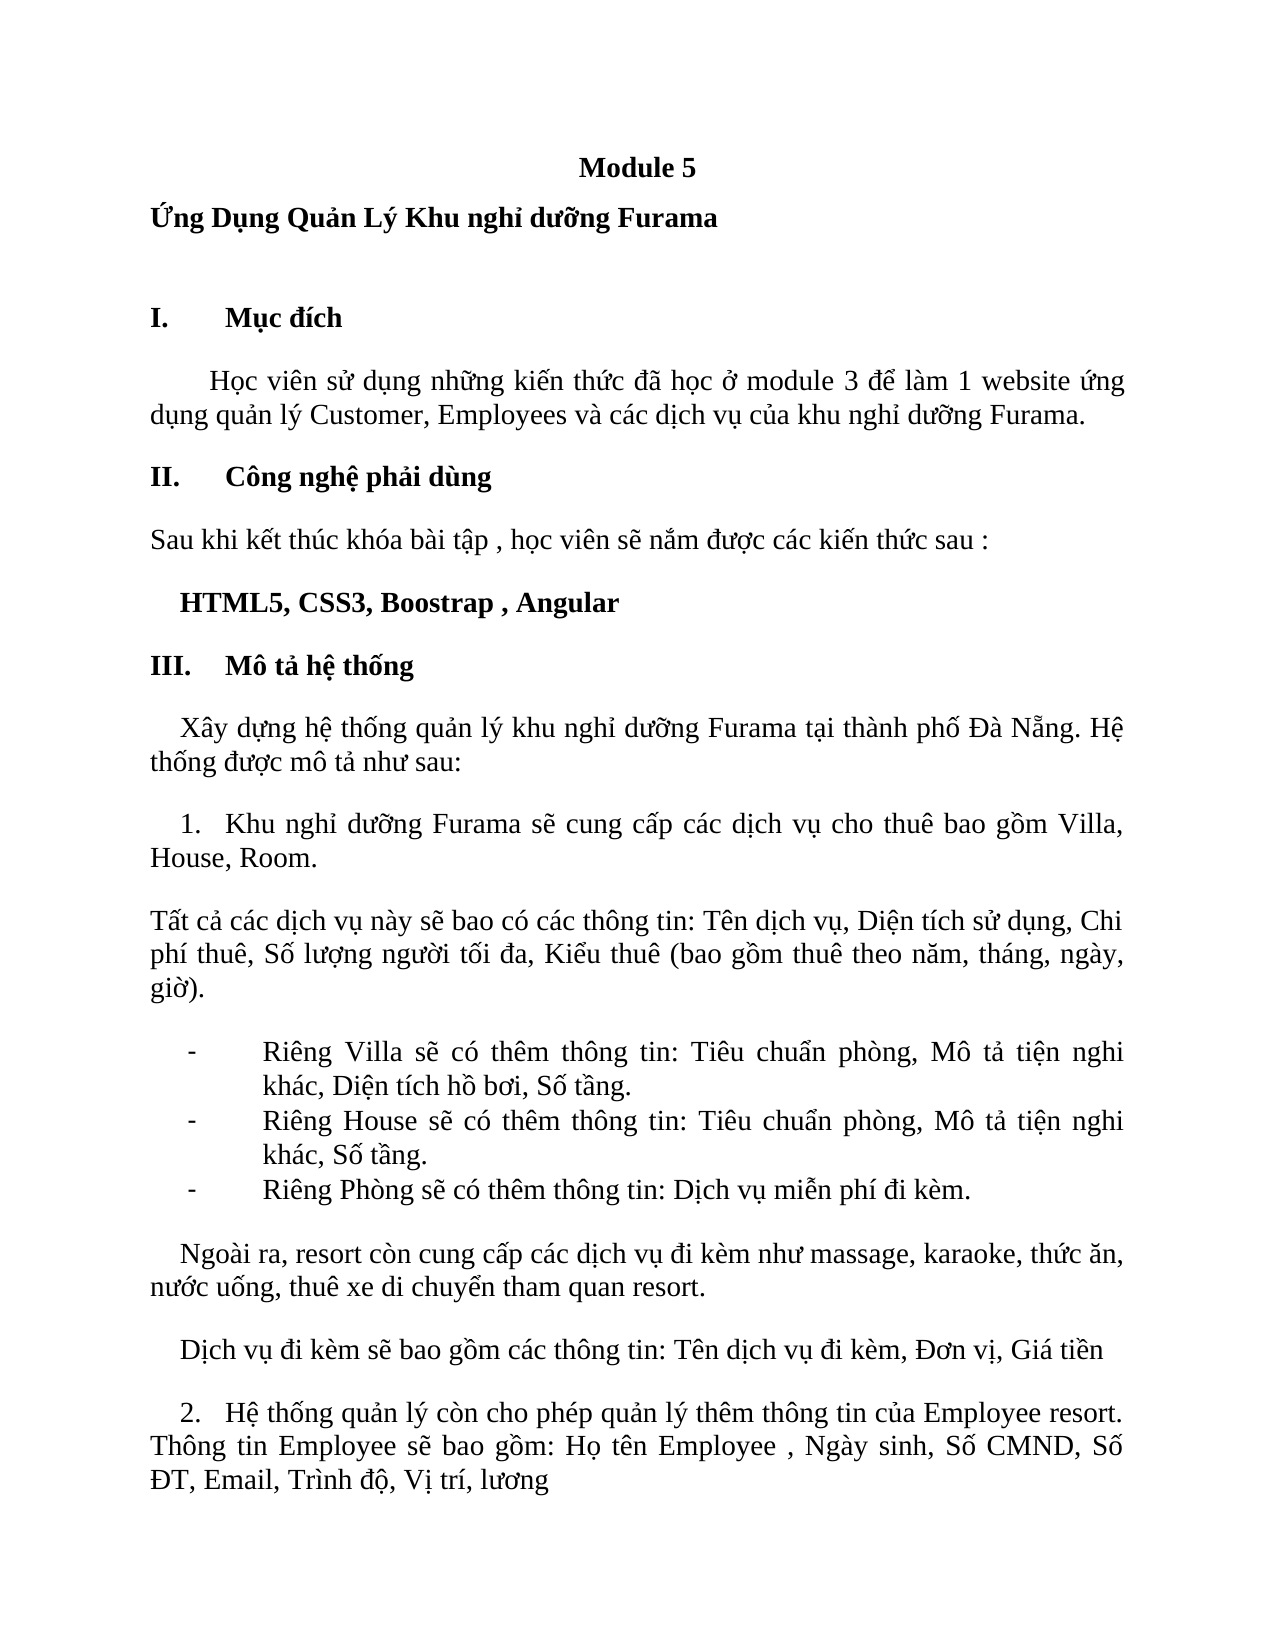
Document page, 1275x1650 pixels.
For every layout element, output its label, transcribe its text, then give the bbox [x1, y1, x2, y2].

subtitle Ứng Dụng Quản Lý Khu nghỉ dưỡng Furama [150, 200, 1125, 234]
text Ngoài ra, resort còn cung cấp các dịch vụ đi kèm như massage, karaoke, thức ăn, nước uống, thuê xe di chuyển tham quan resort. [150, 1236, 1125, 1303]
subtitle Mục đích [150, 301, 1125, 334]
list Hệ thống quản lý còn cho phép quản lý thêm thông tin của Employee resort. Thông tin Employee sẽ bao gồm: Họ tên Employee , Ngày sinh, Số CMND, Số ĐT, Email, Trình độ, Vị trí, lương [150, 1395, 1125, 1495]
text HTML5, CSS3, Boostrap , Angular [150, 585, 1125, 618]
subtitle Mô tả hệ thống [150, 648, 1125, 681]
list Riêng Villa sẽ có thêm thông tin: Tiêu chuẩn phòng, Mô tả tiện nghi khác, Diện tích hồ bơi, Số tầng. [187, 1033, 1125, 1102]
subtitle Công nghệ phải dùng [150, 459, 1125, 493]
text Tất cả các dịch vụ này sẽ bao có các thông tin: Tên dịch vụ, Diện tích sử dụng, Chi phí thuê, Số lượng người tối đa, Kiểu thuê (bao gồm thuê theo năm, tháng, ngày, giờ). [150, 903, 1125, 1003]
text Sau khi kết thúc khóa bài tập , học viên sẽ nắm được các kiến thức sau : [150, 522, 1125, 556]
text Học viên sử dụng những kiến thức đã học ở module 3 để làm 1 website ứng dụng quản lý Customer, Employees và các dịch vụ của khu nghỉ dưỡng Furama. [150, 363, 1125, 430]
text Dịch vụ đi kèm sẽ bao gồm các thông tin: Tên dịch vụ đi kèm, Đơn vị, Giá tiền [150, 1332, 1125, 1366]
list Riêng House sẽ có thêm thông tin: Tiêu chuẩn phòng, Mô tả tiện nghi khác, Số tầng. [187, 1102, 1125, 1171]
subtitle Module 5 [150, 150, 1125, 183]
list Riêng Phòng sẽ có thêm thông tin: Dịch vụ miễn phí đi kèm. [187, 1171, 1125, 1207]
text Xây dựng hệ thống quản lý khu nghỉ dưỡng Furama tại thành phố Đà Nẵng. Hệ thống được mô tả như sau: [150, 710, 1125, 777]
list Khu nghỉ dưỡng Furama sẽ cung cấp các dịch vụ cho thuê bao gồm Villa, House, Room. [150, 807, 1125, 874]
